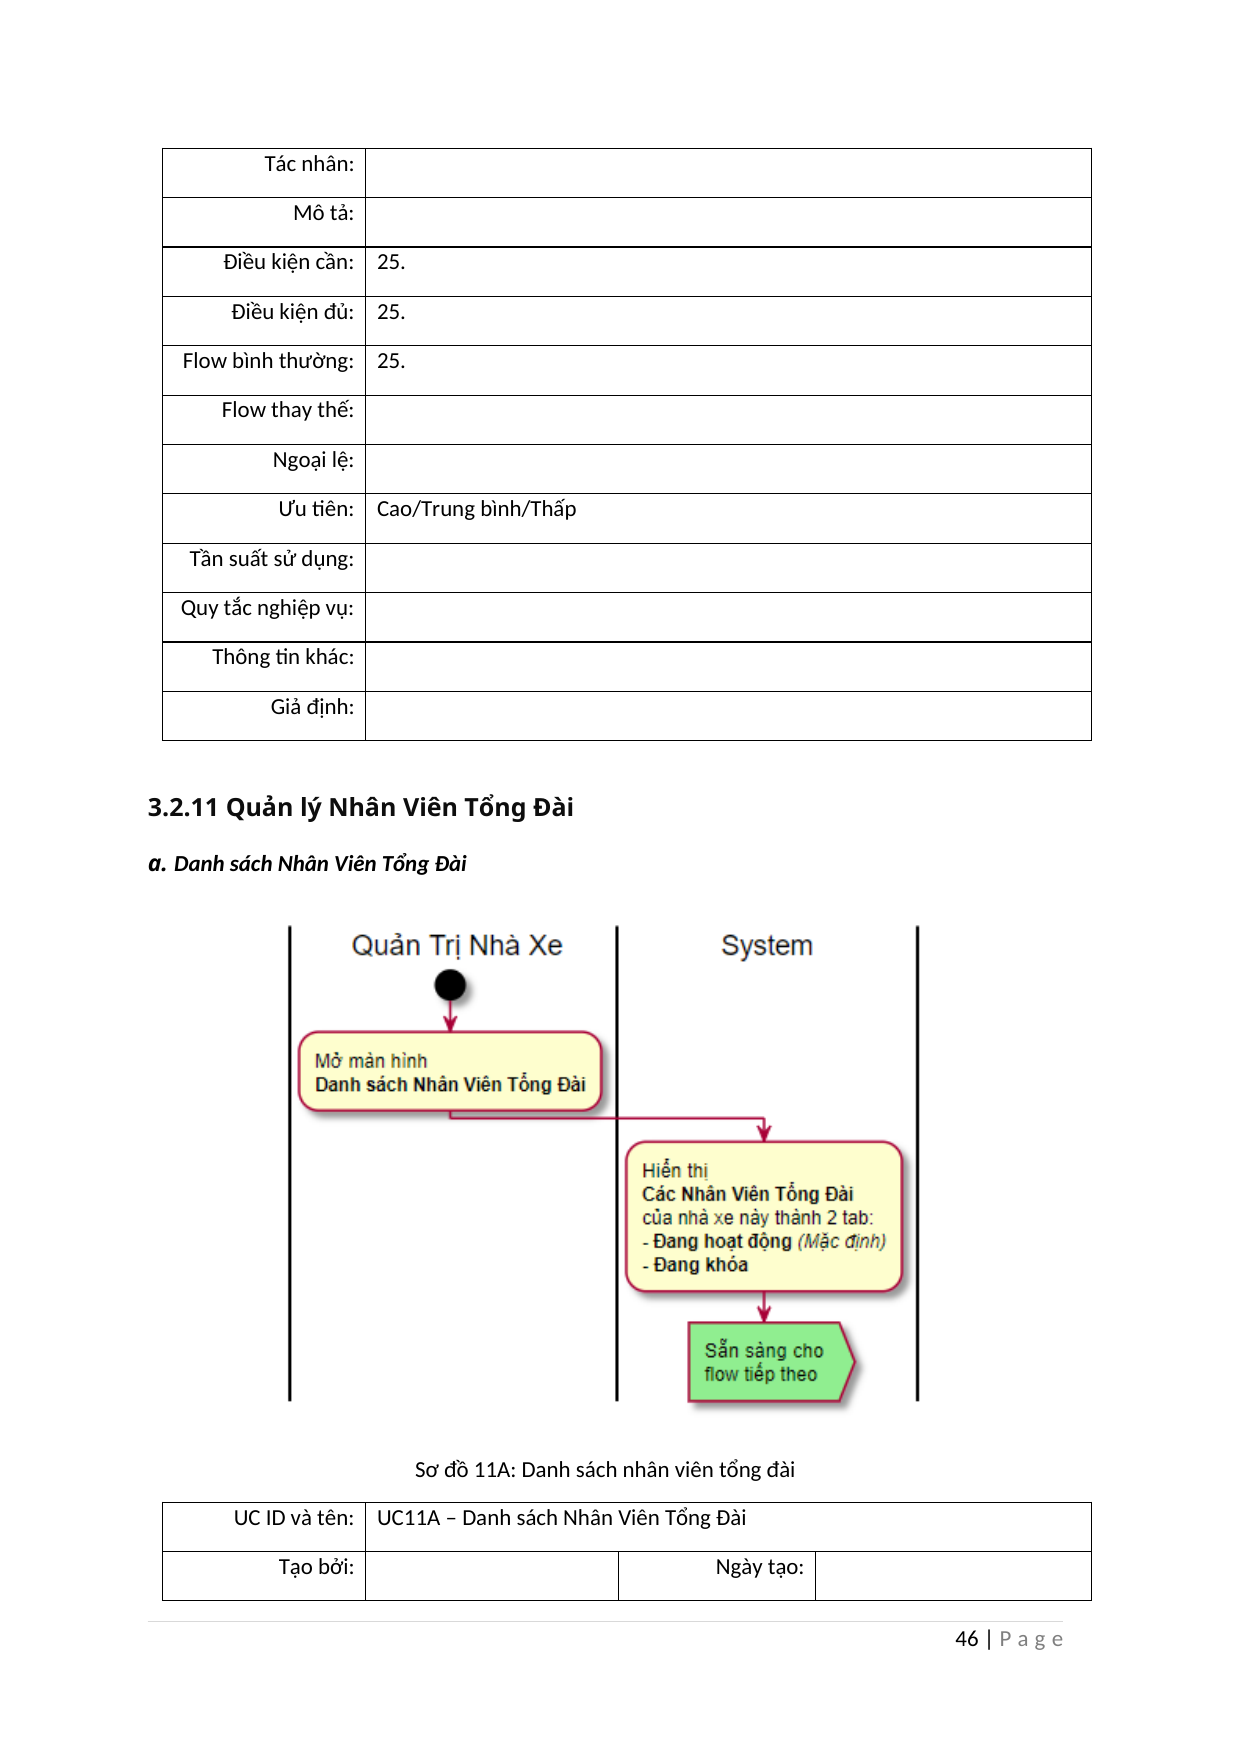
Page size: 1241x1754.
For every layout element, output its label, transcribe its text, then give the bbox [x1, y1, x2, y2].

table_cell Ưu tiên: [163, 494, 365, 543]
table_cell Quy tắc nghiệp vụ: [163, 593, 365, 641]
table_cell Ngày tạo: [619, 1552, 815, 1600]
table_cell Tạo bởi: [163, 1552, 365, 1600]
table_cell Ngoại lệ: [163, 445, 365, 493]
table_cell [366, 346, 1091, 394]
table_cell [366, 692, 1091, 740]
table_header UC ID và tên: [163, 1503, 365, 1551]
table_cell Tần suất sử dụng: [163, 544, 365, 592]
table_cell [366, 1552, 618, 1600]
table_header UC11A – Danh sách Nhân Viên Tổng Đài [366, 1503, 1091, 1551]
table_cell [366, 396, 1091, 444]
table_cell [366, 643, 1091, 691]
text Sơ đồ 11A: Danh sách nhân viên tổng đài [148, 1455, 1063, 1483]
table_cell [366, 149, 1091, 197]
table_cell Tác nhân: [163, 149, 365, 197]
table_cell [366, 248, 1091, 296]
table_cell Cao/Trung bình/Thấp [366, 494, 1091, 543]
table_cell Mô tả: [163, 198, 365, 246]
table_cell Flow thay thế: [163, 396, 365, 444]
table_cell Thông tin khác: [163, 643, 365, 691]
table_cell [366, 445, 1091, 493]
subtitle a. Danh sách Nhân Viên Tổng Đài [148, 847, 1063, 878]
table_cell Điều kiện đủ: [163, 297, 365, 345]
picture [265, 900, 946, 1436]
table_cell Flow bình thường: [163, 346, 365, 394]
table_cell [366, 297, 1091, 345]
table_cell [366, 544, 1091, 592]
table_cell Điều kiện cần: [163, 248, 365, 296]
table_cell [816, 1552, 1091, 1600]
table_cell [366, 593, 1091, 641]
table_cell [366, 198, 1091, 246]
table_cell Giả định: [163, 692, 365, 740]
subtitle 3.2.11 Quản lý Nhân Viên Tổng Đài [148, 790, 1063, 824]
